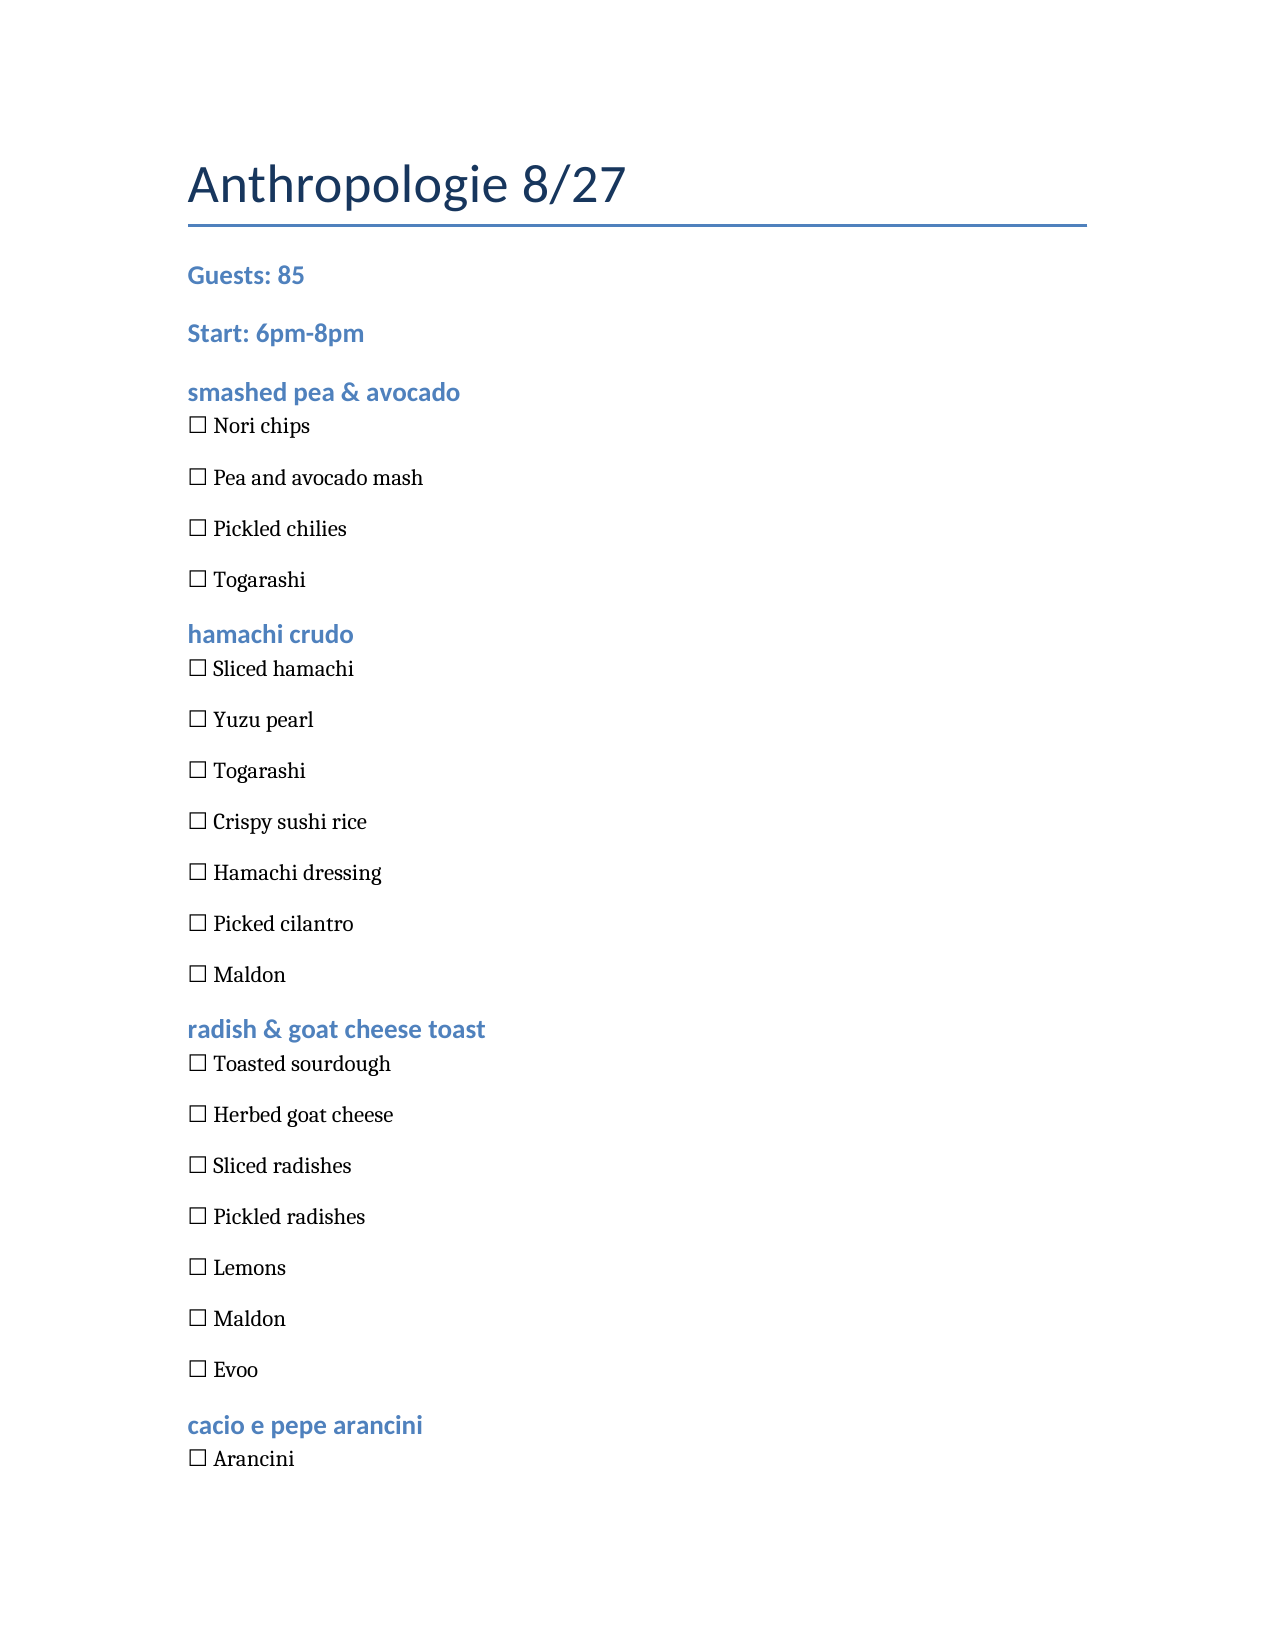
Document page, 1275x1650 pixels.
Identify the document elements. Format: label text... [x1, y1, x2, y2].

text ☐ Evoo [187, 1357, 1087, 1383]
text ☐ Lemons [187, 1255, 1087, 1281]
text ☐ Crispy sushi rice [187, 808, 1087, 835]
text ☐ Maldon [187, 962, 1087, 988]
subtitle cacio e pepe arancini [187, 1408, 1087, 1441]
text ☐ Toasted sourdough [187, 1051, 1087, 1077]
text ☐ Maldon [187, 1306, 1087, 1332]
text ☐ Pickled radishes [187, 1204, 1087, 1230]
text ☐ Sliced radishes [187, 1153, 1087, 1179]
text ☐ Togarashi [187, 757, 1087, 784]
text ☐ Sliced hamachi [187, 655, 1087, 682]
text ☐ Pea and avocado mash [187, 464, 1087, 491]
subtitle hamachi crudo [187, 617, 1087, 650]
text ☐ Togarashi [187, 566, 1087, 593]
title Anthropologie 8/27 [187, 150, 1087, 227]
text ☐ Nori chips [187, 413, 1087, 439]
text ☐ Herbed goat cheese [187, 1102, 1087, 1128]
text ☐ Picked cilantro [187, 911, 1087, 937]
subtitle Start: 6pm-8pm [187, 317, 1087, 349]
text ☐ Hamachi dressing [187, 859, 1087, 886]
text ☐ Pickled chilies [187, 515, 1087, 542]
subtitle Guests: 85 [187, 258, 1087, 291]
text ☐ Arancini [187, 1446, 1087, 1472]
subtitle smashed pea & avocado [187, 375, 1087, 408]
text ☐ Yuzu pearl [187, 706, 1087, 733]
subtitle radish & goat cheese toast [187, 1013, 1087, 1046]
